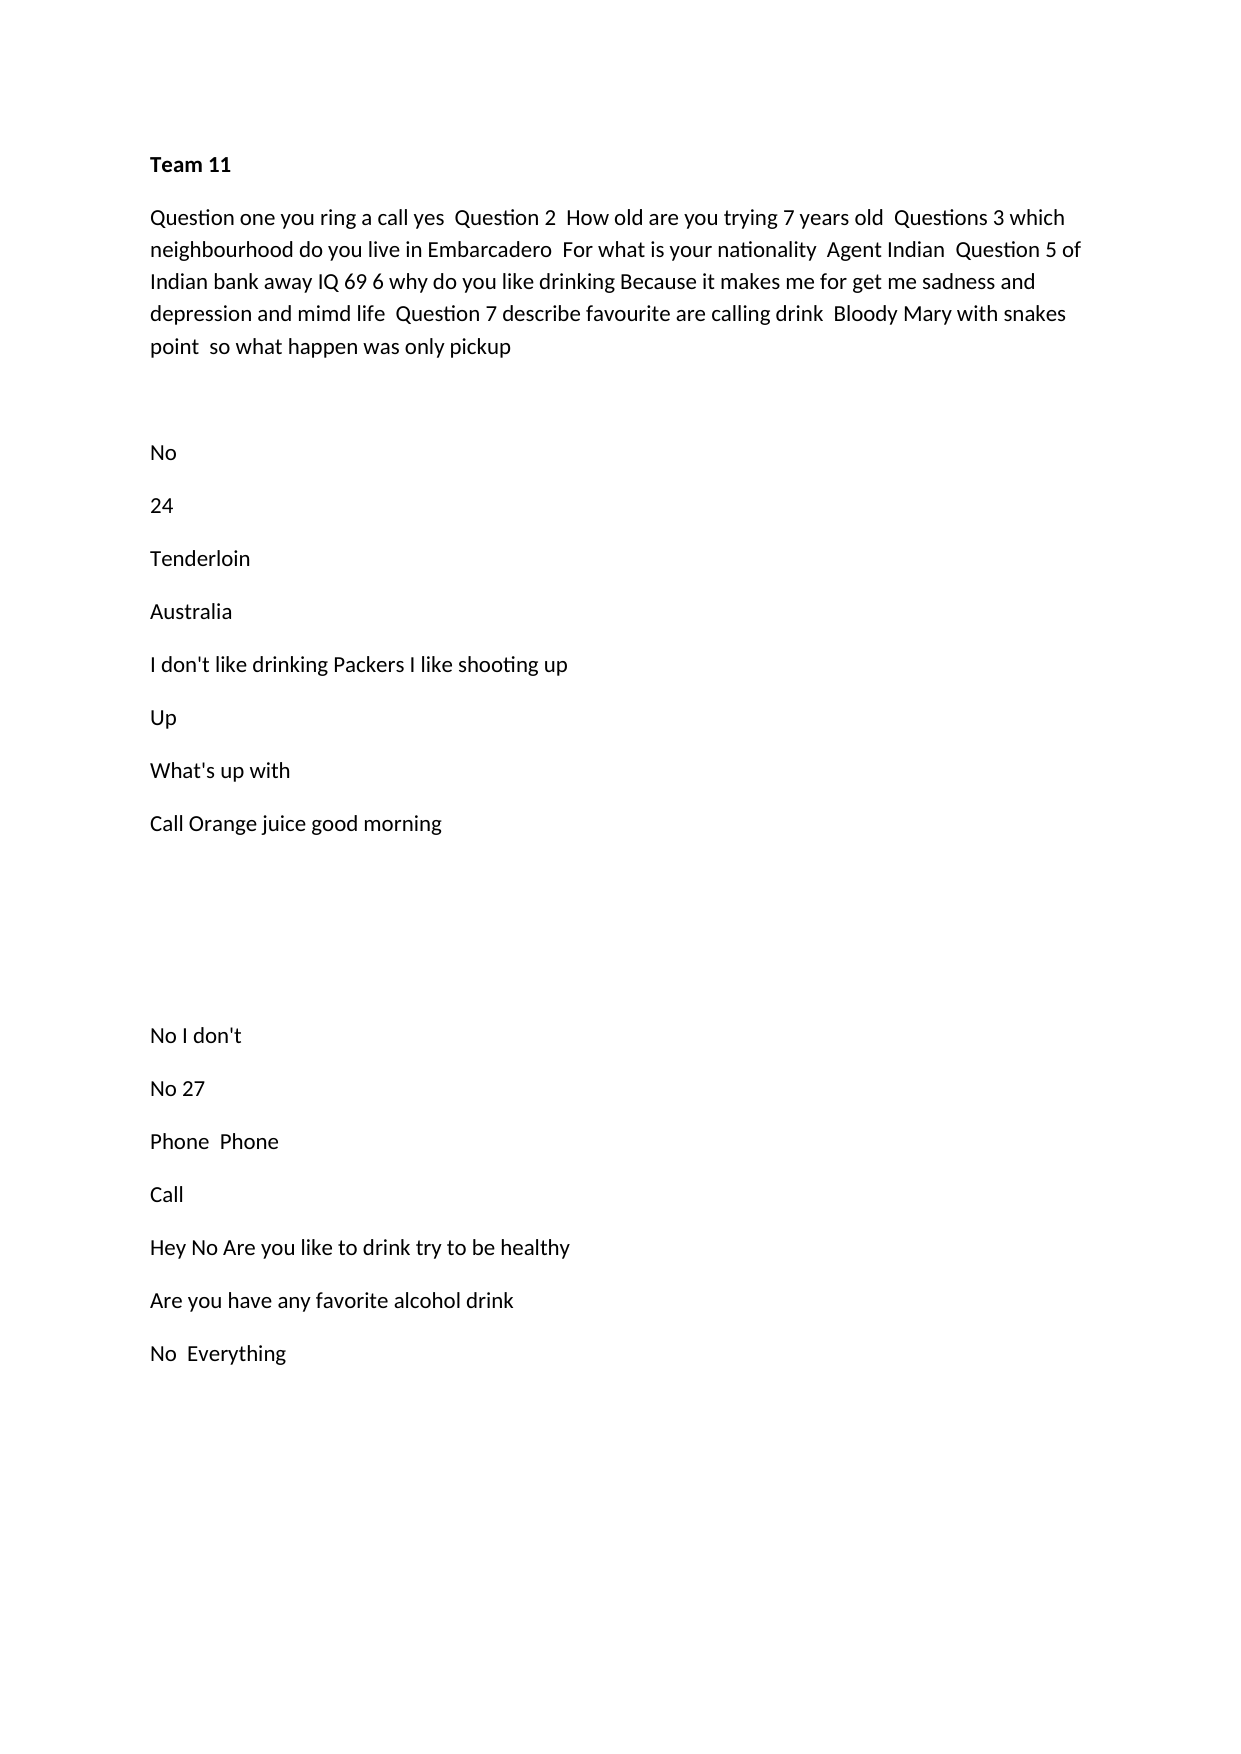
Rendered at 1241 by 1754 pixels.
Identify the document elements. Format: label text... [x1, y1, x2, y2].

text Are you have any favorite alcohol drink [150, 1286, 1090, 1314]
text No 27 [150, 1074, 1090, 1102]
text Tenderloin [150, 544, 1090, 572]
text Team 11 [150, 150, 1090, 178]
text Phone Phone [150, 1127, 1090, 1155]
text Call Orange juice good morning [150, 809, 1090, 837]
text What's up with [150, 756, 1090, 784]
text Hey No Are you like to drink try to be healthy [150, 1233, 1090, 1261]
text 24 [150, 491, 1090, 519]
text No [150, 438, 1090, 466]
text Up [150, 703, 1090, 731]
text I don't like drinking Packers I like shooting up [150, 650, 1090, 678]
text Call [150, 1180, 1090, 1208]
text No I don't [150, 1021, 1090, 1049]
text Australia [150, 597, 1090, 625]
text No Everything [150, 1339, 1090, 1367]
text Question one you ring a call yes Question 2 How old are you trying 7 years old Questions 3 which neighbourhood do you live in Embarcadero For what is your nationality Agent Indian Question 5 of Indian bank away IQ 69 6 why do you like drinking Because it makes me for get me sadness and depression and mimd life Question 7 describe favourite are calling drink Bloody Mary with snakes point so what happen was only pickup [150, 203, 1090, 360]
